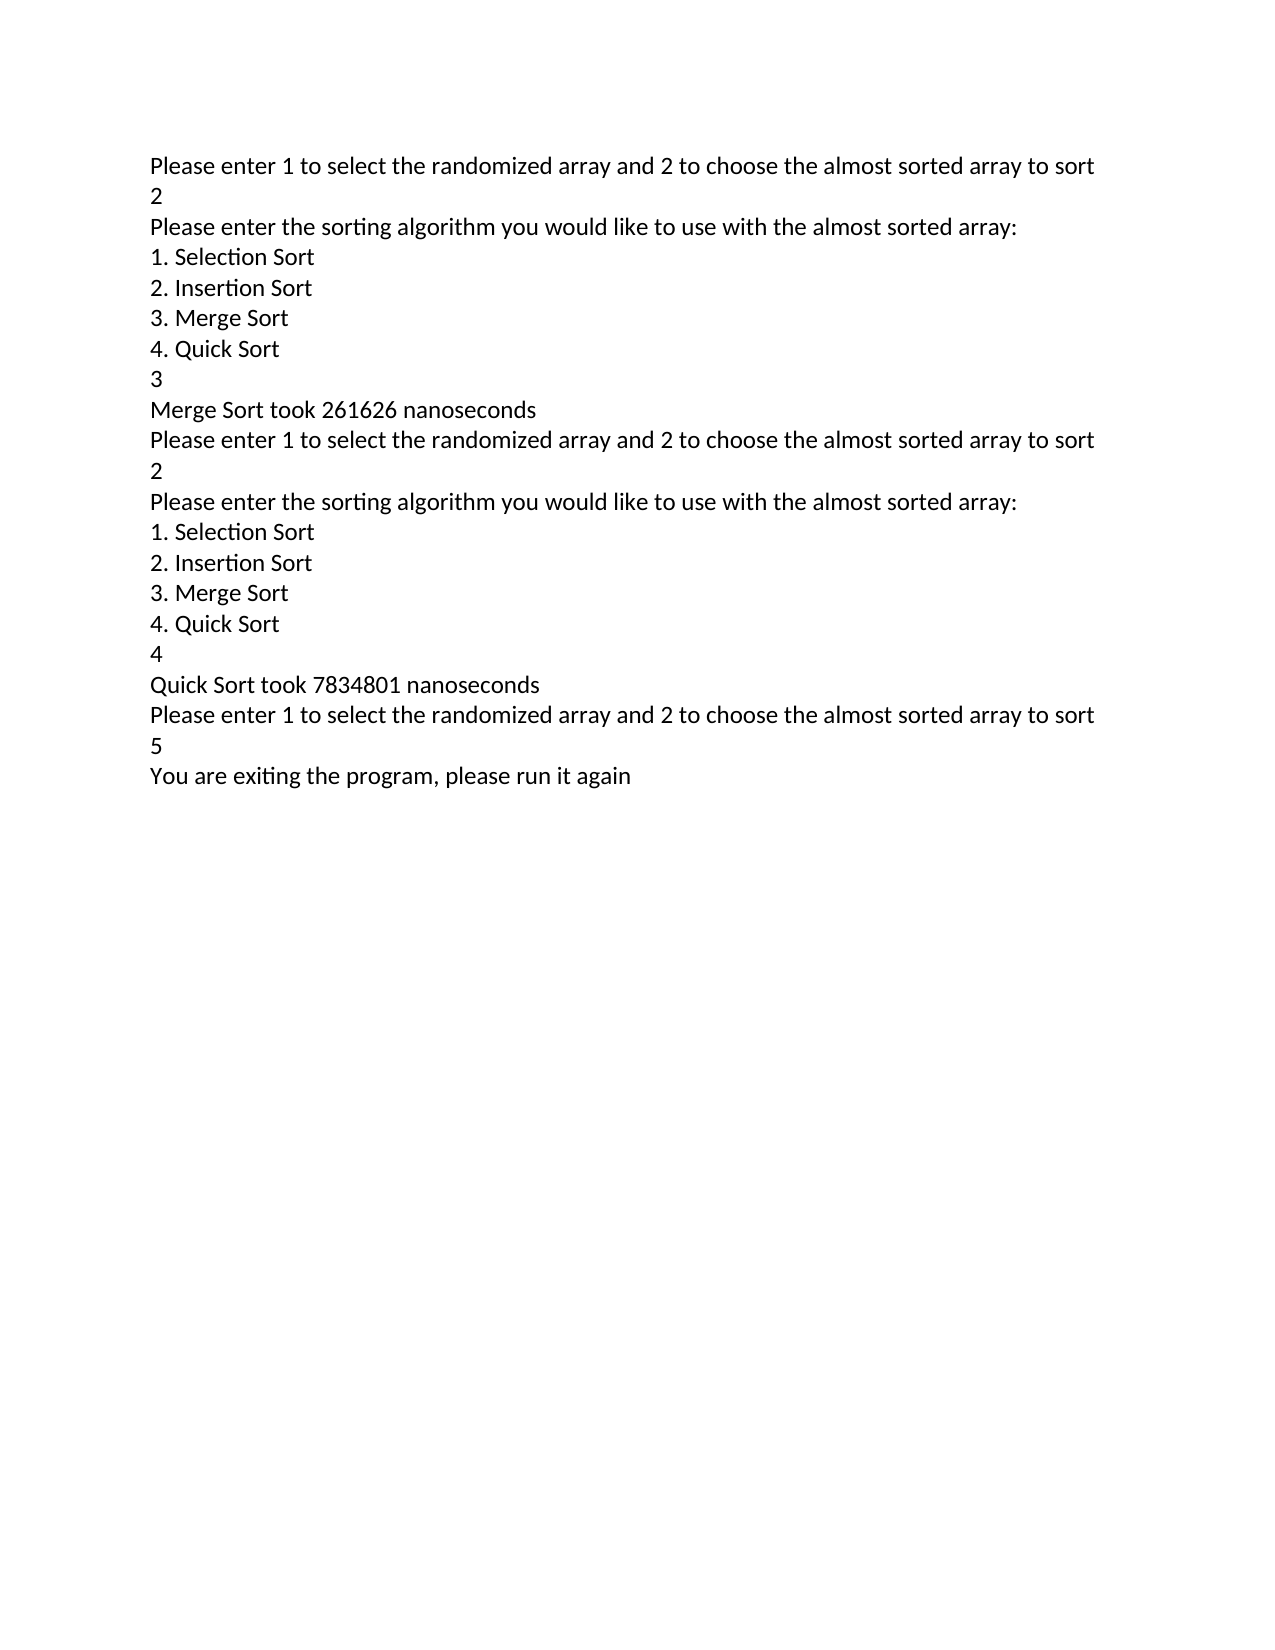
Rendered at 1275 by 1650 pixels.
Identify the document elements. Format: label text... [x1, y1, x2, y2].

text You are exiting the program, please run it again [150, 760, 1125, 791]
text 2. Insertion Sort [150, 272, 1125, 303]
text 4. Quick Sort [150, 608, 1125, 638]
text Please enter the sorting algorithm you would like to use with the almost sorted array: [150, 486, 1125, 516]
text 3 [150, 364, 1125, 394]
text 2. Insertion Sort [150, 547, 1125, 577]
text Merge Sort took 261626 nanoseconds [150, 394, 1125, 425]
text Quick Sort took 7834801 nanoseconds [150, 669, 1125, 699]
text 2 [150, 455, 1125, 486]
text Please enter 1 to select the randomized array and 2 to choose the almost sorted array to sort [150, 425, 1125, 455]
text 5 [150, 730, 1125, 760]
text 3. Merge Sort [150, 303, 1125, 333]
text 1. Selection Sort [150, 516, 1125, 547]
text 3. Merge Sort [150, 577, 1125, 608]
text Please enter 1 to select the randomized array and 2 to choose the almost sorted array to sort [150, 150, 1125, 181]
text 1. Selection Sort [150, 242, 1125, 272]
text 4. Quick Sort [150, 333, 1125, 364]
text Please enter 1 to select the randomized array and 2 to choose the almost sorted array to sort [150, 699, 1125, 730]
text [150, 211, 1125, 242]
text 4 [150, 638, 1125, 669]
text 2 [150, 181, 1125, 211]
